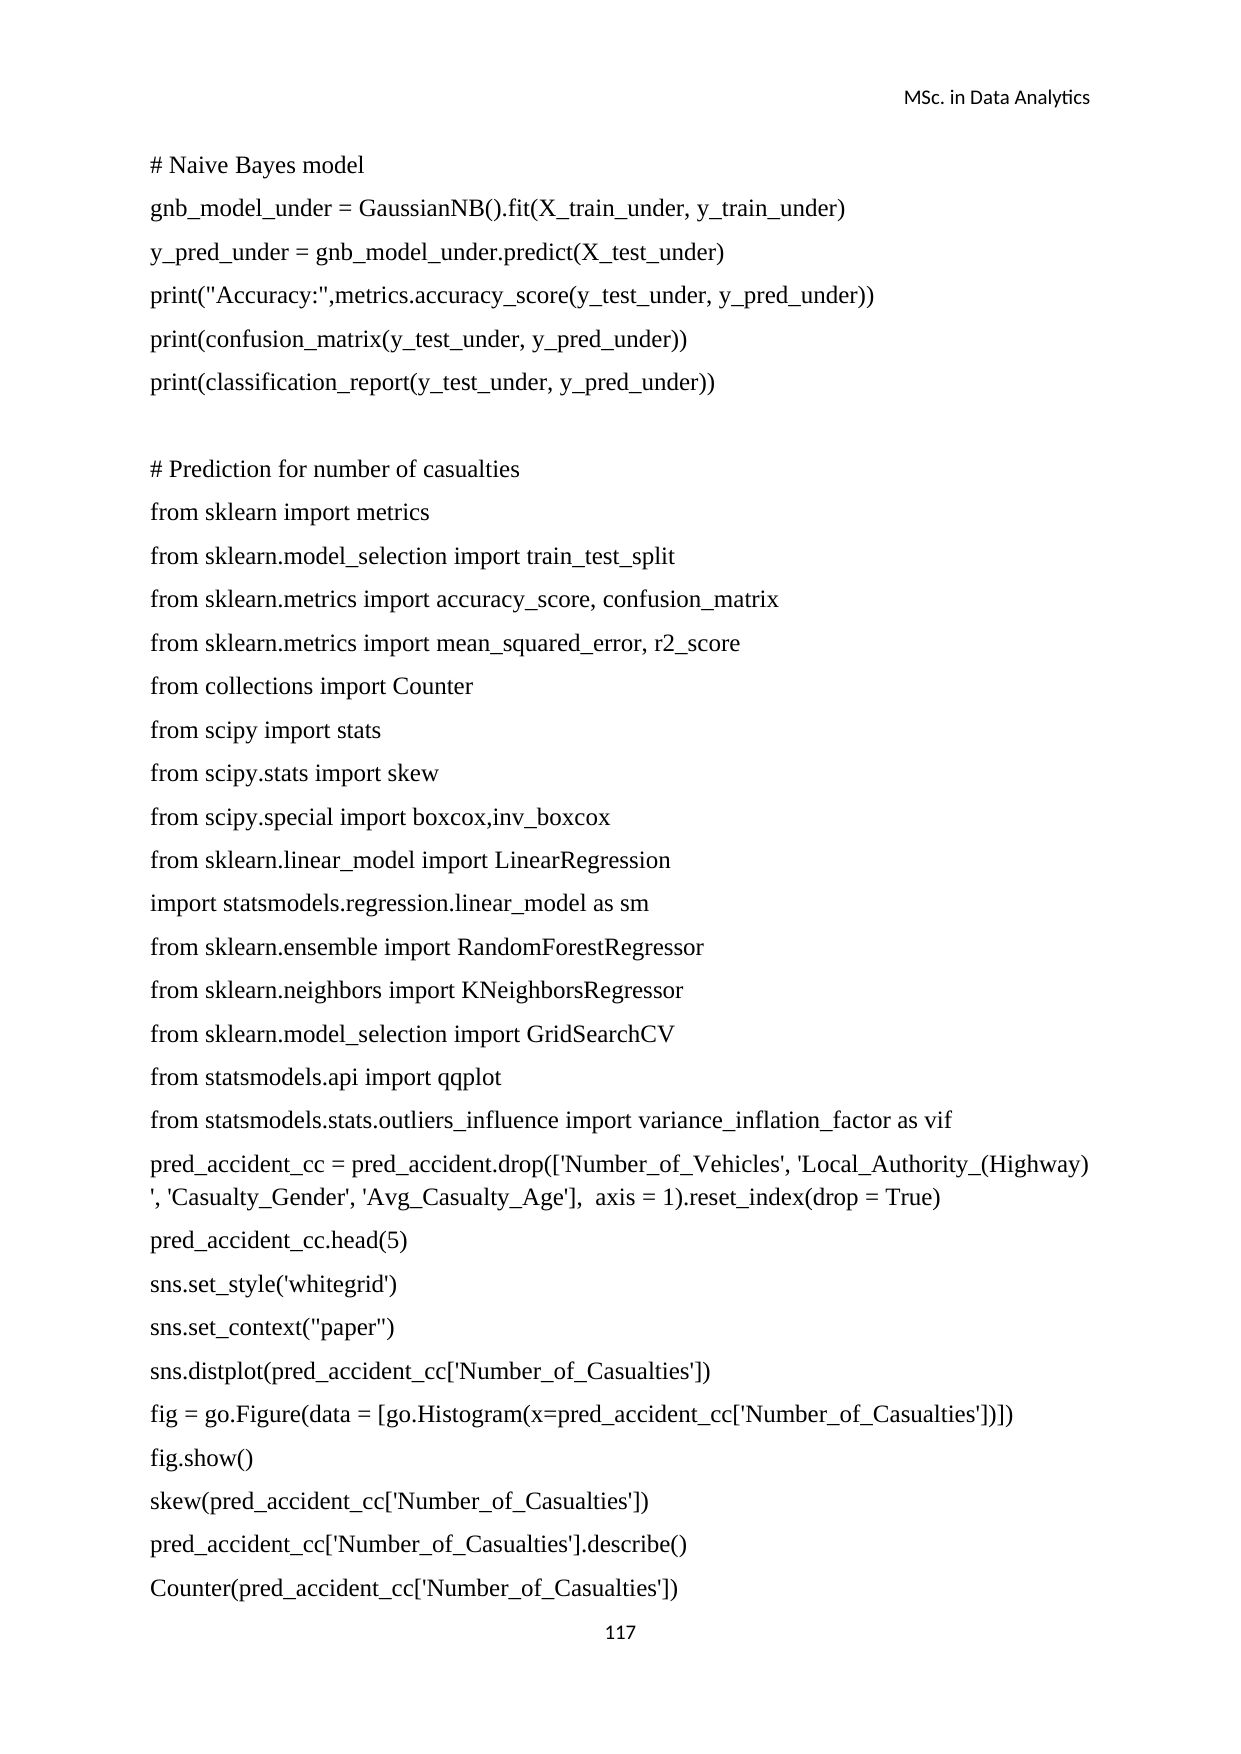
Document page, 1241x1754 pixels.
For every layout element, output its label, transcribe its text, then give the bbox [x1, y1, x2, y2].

text skew(pred_accident_cc['Number_of_Casualties']) [150, 1486, 1090, 1515]
text # Naive Bayes model [150, 150, 1090, 179]
text print(confusion_matrix(y_test_under, y_pred_under)) [150, 324, 1090, 352]
text from statsmodels.api import qqplot [150, 1062, 1090, 1091]
text # Prediction for number of casualties [150, 454, 1090, 483]
text gnb_model_under = GaussianNB().fit(X_train_under, y_train_under) [150, 193, 1090, 222]
text pred_accident_cc['Number_of_Casualties'].describe() [150, 1529, 1090, 1558]
text from sklearn.linear_model import LinearRegression [150, 845, 1090, 874]
text from statsmodels.stats.outliers_influence import variance_inflation_factor as vif [150, 1106, 1090, 1134]
text sns.distplot(pred_accident_cc['Number_of_Casualties']) [150, 1356, 1090, 1384]
text Counter(pred_accident_cc['Number_of_Casualties']) [150, 1573, 1090, 1602]
text from sklearn.model_selection import train_test_split [150, 541, 1090, 570]
text from sklearn.ensemble import RandomForestRegressor [150, 932, 1090, 961]
text from sklearn.metrics import accuracy_score, confusion_matrix [150, 584, 1090, 613]
text fig = go.Figure(data = [go.Histogram(x=pred_accident_cc['Number_of_Casualties'])]) [150, 1399, 1090, 1428]
text from sklearn import metrics [150, 497, 1090, 526]
text from sklearn.metrics import mean_squared_error, r2_score [150, 628, 1090, 657]
text from scipy.special import boxcox,inv_boxcox [150, 802, 1090, 830]
text pred_accident_cc.head(5) [150, 1226, 1090, 1254]
text pred_accident_cc = pred_accident.drop(['Number_of_Vehicles', 'Local_Authority_(Highway)', 'Casualty_Gender', 'Avg_Casualty_Age'], axis = 1).reset_index(drop = True) [150, 1149, 1090, 1211]
text from scipy.stats import skew [150, 758, 1090, 787]
text import statsmodels.regression.linear_model as sm [150, 888, 1090, 917]
text from collections import Counter [150, 671, 1090, 700]
text from sklearn.neighbors import KNeighborsRegressor [150, 975, 1090, 1004]
text from scipy import stats [150, 715, 1090, 743]
text print(classification_report(y_test_under, y_pred_under)) [150, 367, 1090, 396]
text from sklearn.model_selection import GridSearchCV [150, 1019, 1090, 1047]
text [150, 280, 1090, 309]
text sns.set_context("paper") [150, 1312, 1090, 1341]
text sns.set_style('whitegrid') [150, 1269, 1090, 1298]
text y_pred_under = gnb_model_under.predict(X_test_under) [150, 237, 1090, 266]
text fig.show() [150, 1443, 1090, 1471]
